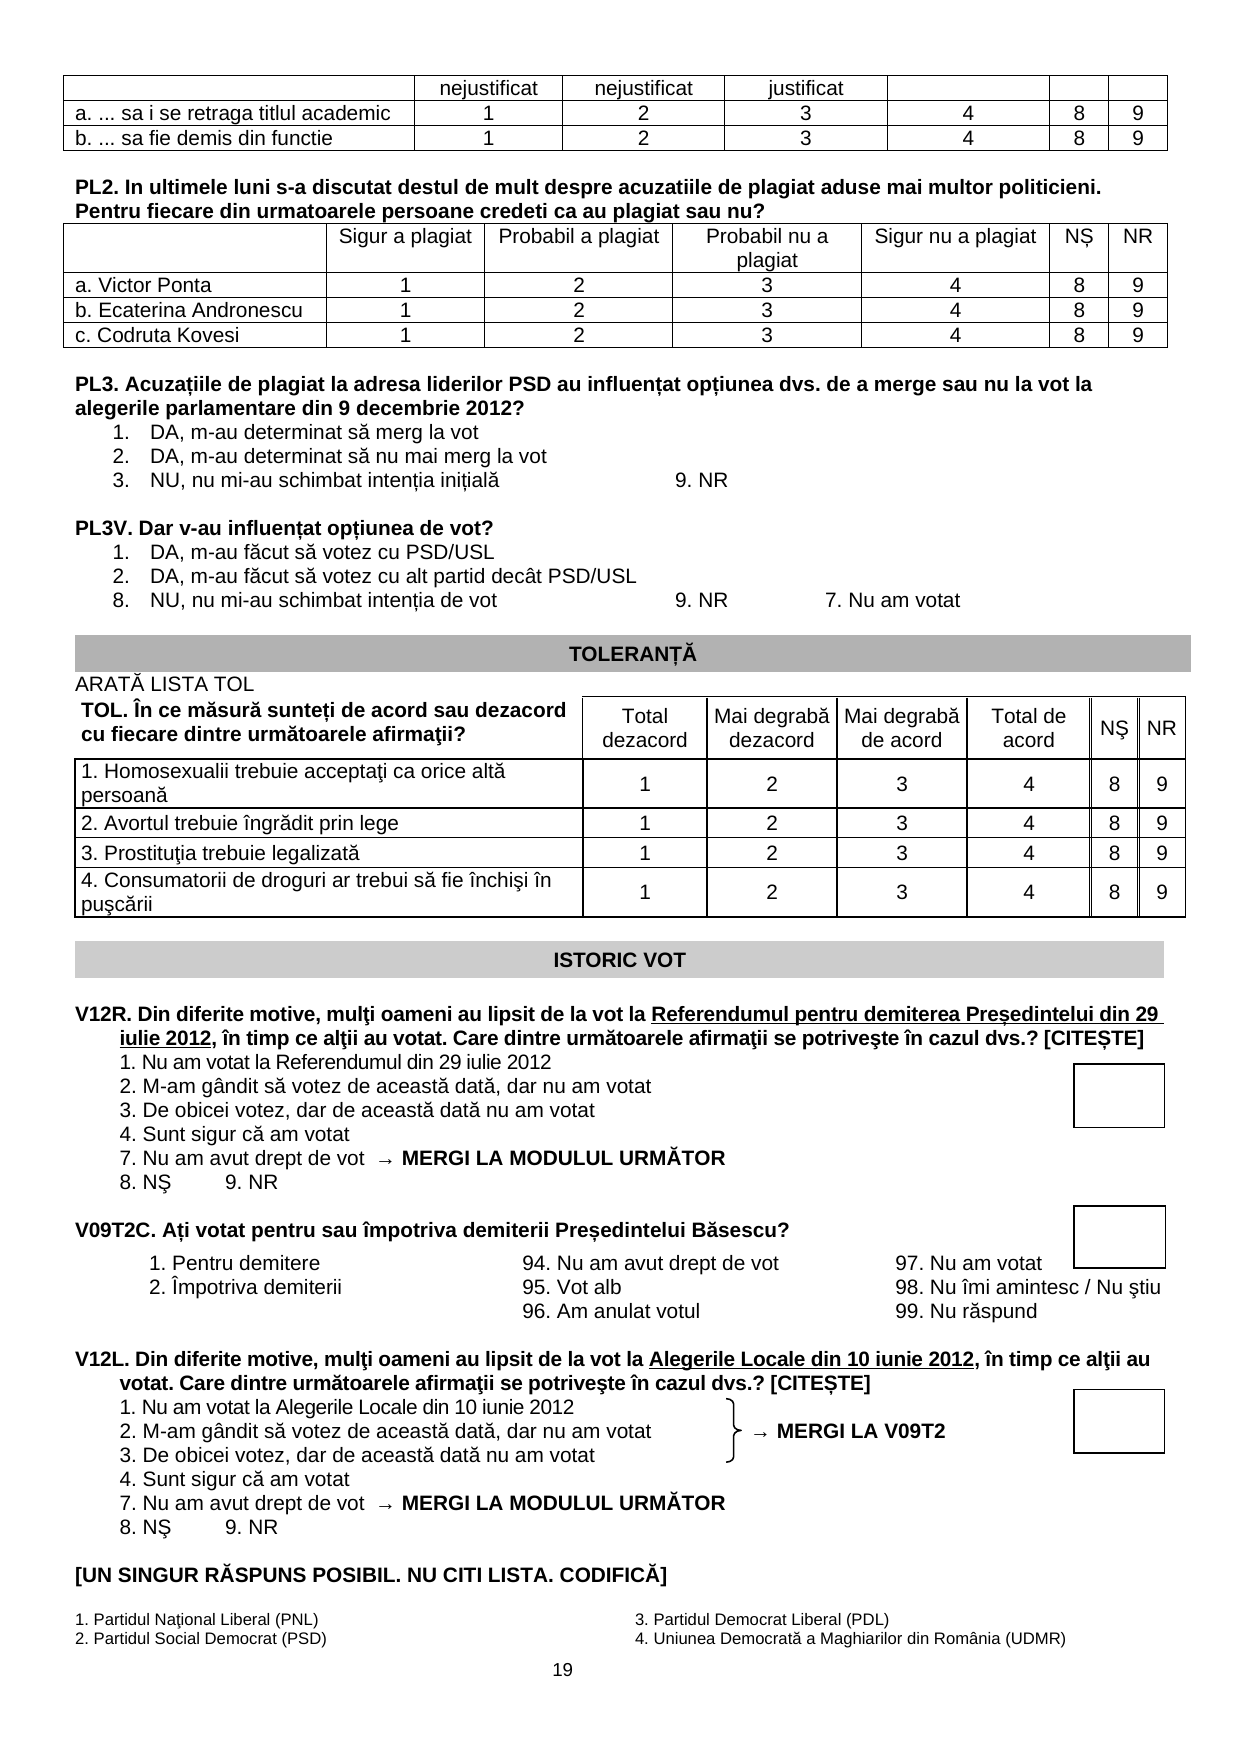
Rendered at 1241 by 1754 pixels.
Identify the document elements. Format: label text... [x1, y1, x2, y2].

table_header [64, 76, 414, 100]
text 4. Sunt sigur că am votat [119, 1467, 1165, 1491]
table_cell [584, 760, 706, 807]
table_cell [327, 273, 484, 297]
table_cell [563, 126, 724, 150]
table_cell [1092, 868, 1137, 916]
text Pentru fiecare din urmatoarele persoane credeti ca au plagiat sau nu? [75, 199, 1165, 223]
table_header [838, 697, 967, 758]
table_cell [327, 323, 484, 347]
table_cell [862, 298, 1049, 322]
text 1. Nu am votat la Referendumul din 29 iulie 2012 [119, 1050, 1165, 1074]
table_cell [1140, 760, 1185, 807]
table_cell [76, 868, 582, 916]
list DA, m-au făcut să votez cu PSD/USL [112, 539, 1165, 563]
text 4. Sunt sigur că am votat [119, 1122, 1165, 1146]
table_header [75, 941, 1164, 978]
text ARATĂ LISTA TOL [75, 672, 1165, 696]
text 2. M-am gândit să votez de această dată, dar nu am votat [119, 1074, 1073, 1098]
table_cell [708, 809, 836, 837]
text 3. De obicei votez, dar de această dată nu am votat [119, 1098, 1073, 1122]
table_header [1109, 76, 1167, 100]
text PL3V. Dar v-au influențat opțiunea de vot? [75, 516, 1165, 539]
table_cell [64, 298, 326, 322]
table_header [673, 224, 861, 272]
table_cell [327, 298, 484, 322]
text 97. Nu am votat [895, 1251, 1165, 1275]
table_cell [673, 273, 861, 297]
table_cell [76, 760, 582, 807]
text 94. Nu am avut drept de vot 95. Vot alb [522, 1251, 792, 1299]
list NU, nu mi-au schimbat intenția inițială 9. NR [112, 468, 1165, 492]
text V09T2C. Ați votat pentru sau împotriva demiterii Președintelui Băsescu? [75, 1217, 1073, 1241]
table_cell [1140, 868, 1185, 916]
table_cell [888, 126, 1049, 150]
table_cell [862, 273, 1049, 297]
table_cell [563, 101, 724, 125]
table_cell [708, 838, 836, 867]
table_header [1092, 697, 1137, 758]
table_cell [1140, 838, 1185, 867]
text 7. Nu am avut drept de vot → Mergi la MODULUL URMĂTOR [119, 1146, 1165, 1169]
text 96. Am anulat votul [522, 1299, 792, 1323]
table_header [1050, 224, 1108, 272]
text 4. Uniunea Democrată a Maghiarilor din România (UDMR) [635, 1629, 1165, 1648]
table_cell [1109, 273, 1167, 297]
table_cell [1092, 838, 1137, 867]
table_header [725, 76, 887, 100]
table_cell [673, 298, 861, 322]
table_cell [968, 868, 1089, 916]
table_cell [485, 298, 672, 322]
text PL3. Acuzațiile de plagiat la adresa liderilor PSD au influențat opțiunea dvs. de a merge sau nu la vot la alegerile parlamentare din 9 decembrie 2012? [75, 372, 1165, 420]
text 8. NŞ 9. NR [119, 1515, 1165, 1539]
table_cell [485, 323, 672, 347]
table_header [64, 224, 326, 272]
text 3. De obicei votez, dar de această dată nu am votat [119, 1443, 1165, 1467]
text 2. M-am gândit să votez de această dată, dar nu am votat → Mergi la V09T2 [119, 1419, 736, 1443]
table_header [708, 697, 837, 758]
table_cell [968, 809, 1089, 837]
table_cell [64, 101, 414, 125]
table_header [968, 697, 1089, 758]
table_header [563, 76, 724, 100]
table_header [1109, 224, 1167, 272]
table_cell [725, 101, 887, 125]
text 3. Partidul Democrat Liberal (PDL) [635, 1610, 1165, 1629]
text V12R. Din diferite motive, mulţi oameni au lipsit de la vot la Referendumul pentru demiterea Președintelui din 29 iulie 2012, în timp ce alţii au votat. Care dintre următoarele afirmaţii se potriveşte în cazul dvs.? [CITEȘTE] [75, 1002, 1165, 1050]
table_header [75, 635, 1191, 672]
text 98. Nu îmi amintesc / Nu ştiu [895, 1275, 1165, 1299]
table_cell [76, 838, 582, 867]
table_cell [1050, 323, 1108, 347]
list DA, m-au determinat să merg la vot [112, 420, 1165, 444]
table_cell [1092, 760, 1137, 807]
text 2. Împotriva demiterii [149, 1275, 419, 1299]
text 1. Nu am votat la Alegerile Locale din 10 iunie 2012 [119, 1395, 1073, 1419]
text [UN SINGUR RĂSPUNS POSIBIL. NU CITI LISTA. CODIFICĂ] [75, 1563, 1165, 1587]
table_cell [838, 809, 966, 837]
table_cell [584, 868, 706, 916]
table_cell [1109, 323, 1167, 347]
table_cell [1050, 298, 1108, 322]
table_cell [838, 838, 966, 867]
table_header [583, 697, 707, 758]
text 1. Pentru demitere [149, 1251, 419, 1275]
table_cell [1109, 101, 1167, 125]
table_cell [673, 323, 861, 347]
text 1. Partidul Naţional Liberal (PNL) [75, 1610, 605, 1629]
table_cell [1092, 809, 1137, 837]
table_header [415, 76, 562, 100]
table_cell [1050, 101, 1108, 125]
text 2. Partidul Social Democrat (PSD) [75, 1629, 605, 1648]
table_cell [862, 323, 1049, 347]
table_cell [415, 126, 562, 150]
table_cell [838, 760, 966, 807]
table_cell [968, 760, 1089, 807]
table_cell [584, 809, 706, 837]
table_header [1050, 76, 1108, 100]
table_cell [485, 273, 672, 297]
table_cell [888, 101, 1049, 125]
text PL2. In ultimele luni s-a discutat destul de mult despre acuzatiile de plagiat aduse mai multor politicieni. [75, 175, 1165, 199]
list DA, m-au făcut să votez cu alt partid decât PSD/USL [112, 563, 1165, 587]
text 99. Nu răspund [895, 1299, 1165, 1323]
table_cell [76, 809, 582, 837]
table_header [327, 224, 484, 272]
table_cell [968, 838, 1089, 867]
text 7. Nu am avut drept de vot → Mergi la MODULUL URMĂTOR [119, 1491, 1165, 1515]
text 8. NŞ 9. NR [119, 1169, 1165, 1193]
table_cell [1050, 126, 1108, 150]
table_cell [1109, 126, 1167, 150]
list NU, nu mi-au schimbat intenția de vot 9. NR 7. Nu am votat [112, 587, 1165, 611]
list DA, m-au determinat să nu mai merg la vot [112, 444, 1165, 468]
text 2. M-am gândit să votez de această dată, dar nu am votat → Mergi la V09T2 [735, 1419, 1073, 1443]
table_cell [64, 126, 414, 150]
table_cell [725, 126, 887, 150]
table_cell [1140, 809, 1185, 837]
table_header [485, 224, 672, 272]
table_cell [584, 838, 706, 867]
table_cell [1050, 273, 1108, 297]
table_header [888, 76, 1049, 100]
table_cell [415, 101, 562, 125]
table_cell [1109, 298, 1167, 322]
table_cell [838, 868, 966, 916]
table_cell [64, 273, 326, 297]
text V12L. Din diferite motive, mulţi oameni au lipsit de la vot la Alegerile Locale din 10 iunie 2012, în timp ce alţii au votat. Care dintre următoarele afirmaţii se potriveşte în cazul dvs.? [CITEȘTE] [75, 1347, 1165, 1395]
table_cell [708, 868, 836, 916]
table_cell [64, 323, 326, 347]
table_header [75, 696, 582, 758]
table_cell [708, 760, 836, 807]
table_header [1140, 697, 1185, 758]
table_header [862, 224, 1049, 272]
